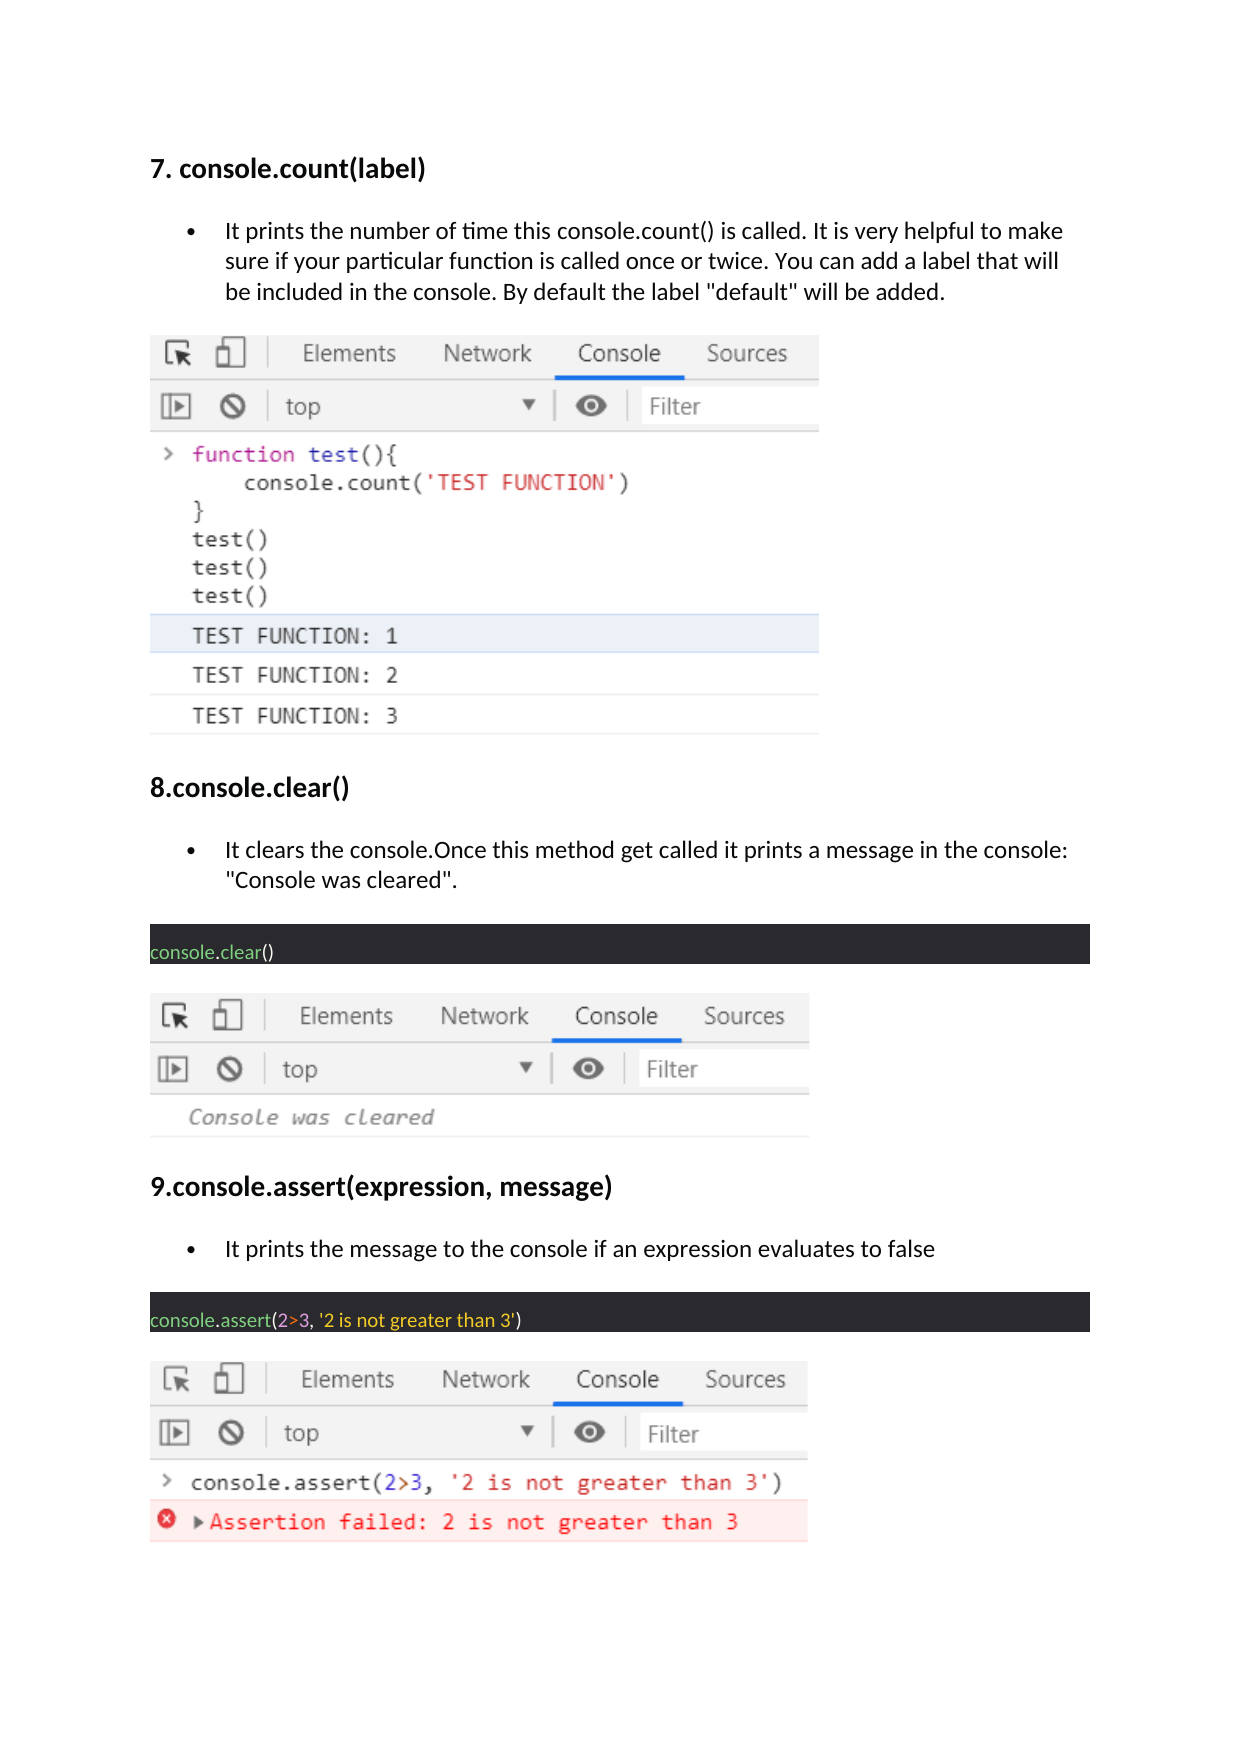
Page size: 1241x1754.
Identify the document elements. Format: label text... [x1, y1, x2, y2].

list It prints the message to the console if an expression evaluates to false [187, 1233, 1090, 1263]
list It prints the number of time this console.count() is called. It is very helpful to make sure if your particular function is called once or twice. You can add a label that will be included in the console. By default the label "default" will be added. [187, 215, 1090, 306]
text console.assert(2>3, '2 is not greater than 3') [150, 1292, 1090, 1332]
picture [150, 335, 819, 741]
picture [150, 993, 810, 1139]
list It clears the console.Once this method get called it prints a message in the console: "Console was cleared". [187, 834, 1090, 895]
text 7. console.count(label) [150, 150, 1090, 186]
text 9.console.assert(expression, message) [150, 1168, 1090, 1204]
text console.clear() [150, 924, 1090, 964]
text 8.console.clear() [150, 769, 1090, 805]
picture [150, 1361, 808, 1550]
